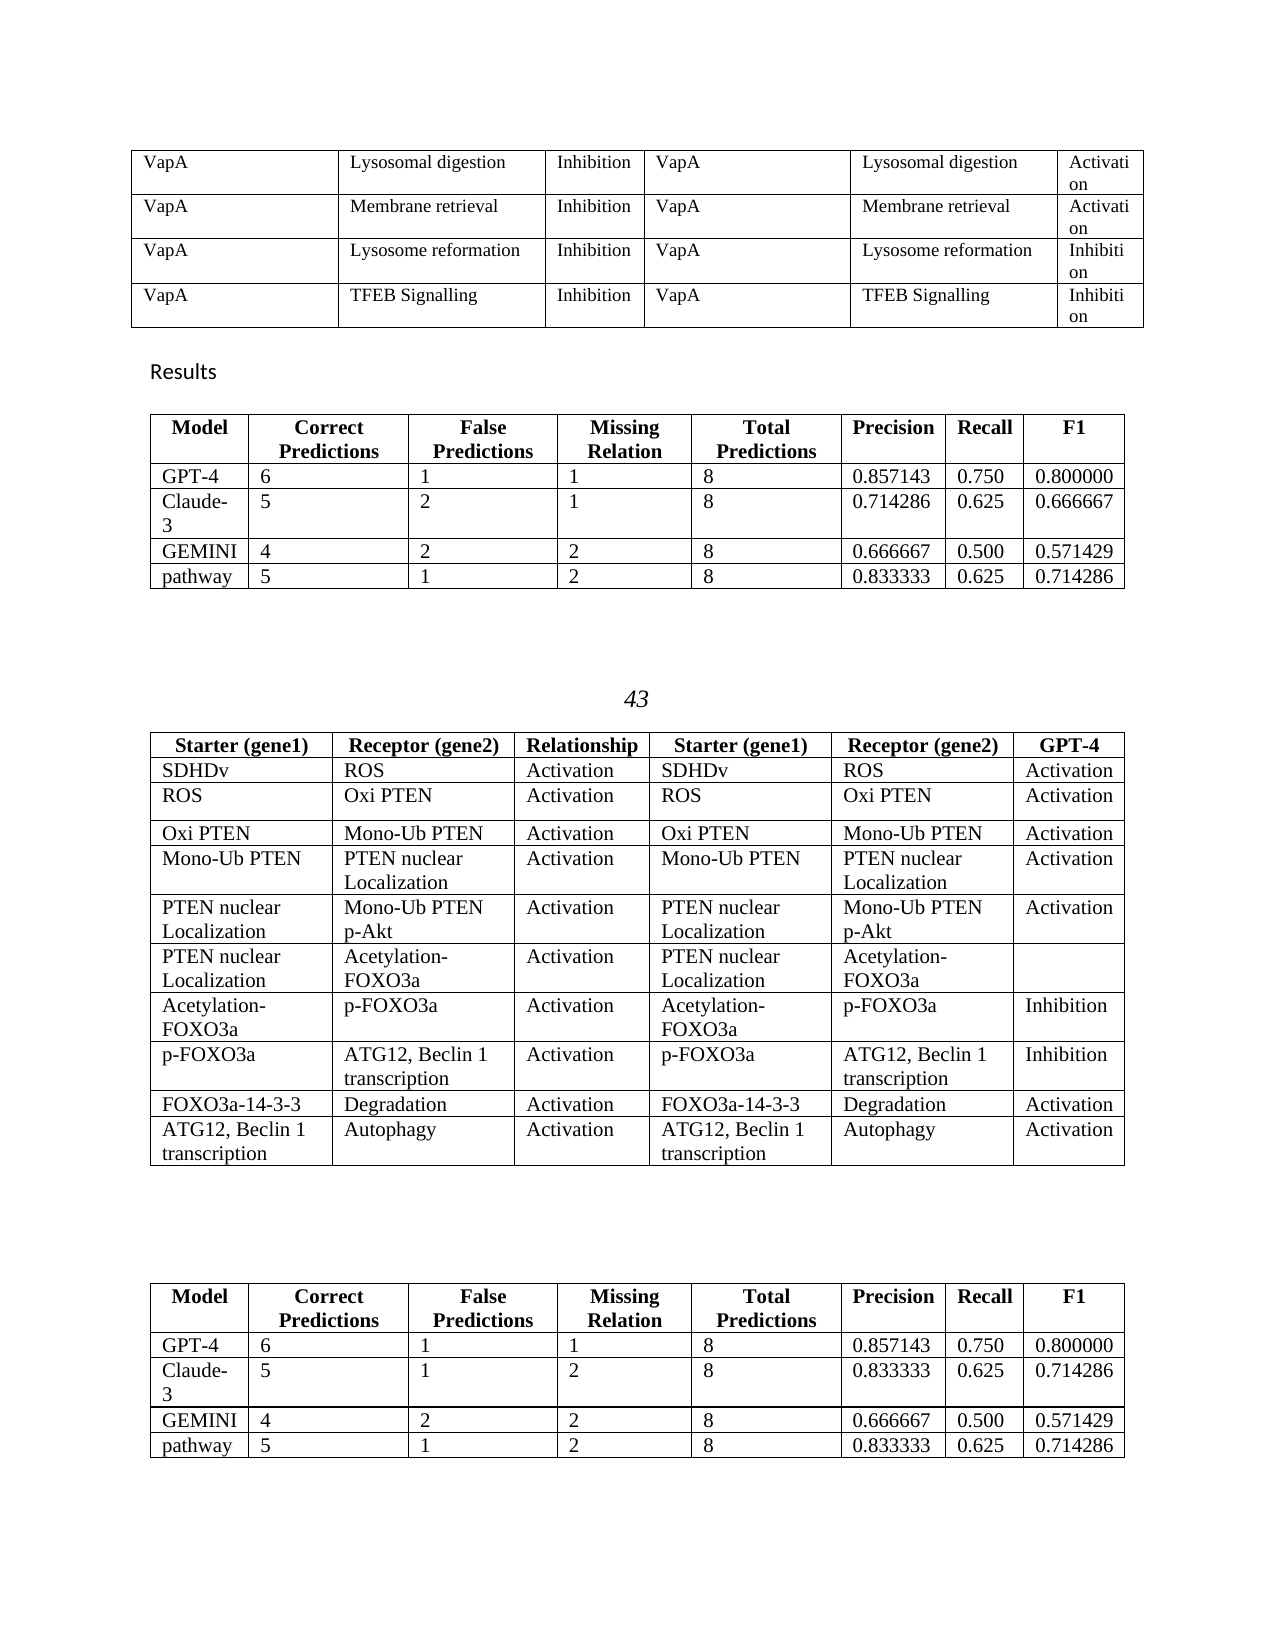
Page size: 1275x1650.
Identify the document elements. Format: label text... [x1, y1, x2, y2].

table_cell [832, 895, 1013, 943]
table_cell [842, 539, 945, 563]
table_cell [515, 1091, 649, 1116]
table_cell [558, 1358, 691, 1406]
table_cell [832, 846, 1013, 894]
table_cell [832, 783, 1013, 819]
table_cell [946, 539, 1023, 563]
text 43 [150, 684, 1125, 713]
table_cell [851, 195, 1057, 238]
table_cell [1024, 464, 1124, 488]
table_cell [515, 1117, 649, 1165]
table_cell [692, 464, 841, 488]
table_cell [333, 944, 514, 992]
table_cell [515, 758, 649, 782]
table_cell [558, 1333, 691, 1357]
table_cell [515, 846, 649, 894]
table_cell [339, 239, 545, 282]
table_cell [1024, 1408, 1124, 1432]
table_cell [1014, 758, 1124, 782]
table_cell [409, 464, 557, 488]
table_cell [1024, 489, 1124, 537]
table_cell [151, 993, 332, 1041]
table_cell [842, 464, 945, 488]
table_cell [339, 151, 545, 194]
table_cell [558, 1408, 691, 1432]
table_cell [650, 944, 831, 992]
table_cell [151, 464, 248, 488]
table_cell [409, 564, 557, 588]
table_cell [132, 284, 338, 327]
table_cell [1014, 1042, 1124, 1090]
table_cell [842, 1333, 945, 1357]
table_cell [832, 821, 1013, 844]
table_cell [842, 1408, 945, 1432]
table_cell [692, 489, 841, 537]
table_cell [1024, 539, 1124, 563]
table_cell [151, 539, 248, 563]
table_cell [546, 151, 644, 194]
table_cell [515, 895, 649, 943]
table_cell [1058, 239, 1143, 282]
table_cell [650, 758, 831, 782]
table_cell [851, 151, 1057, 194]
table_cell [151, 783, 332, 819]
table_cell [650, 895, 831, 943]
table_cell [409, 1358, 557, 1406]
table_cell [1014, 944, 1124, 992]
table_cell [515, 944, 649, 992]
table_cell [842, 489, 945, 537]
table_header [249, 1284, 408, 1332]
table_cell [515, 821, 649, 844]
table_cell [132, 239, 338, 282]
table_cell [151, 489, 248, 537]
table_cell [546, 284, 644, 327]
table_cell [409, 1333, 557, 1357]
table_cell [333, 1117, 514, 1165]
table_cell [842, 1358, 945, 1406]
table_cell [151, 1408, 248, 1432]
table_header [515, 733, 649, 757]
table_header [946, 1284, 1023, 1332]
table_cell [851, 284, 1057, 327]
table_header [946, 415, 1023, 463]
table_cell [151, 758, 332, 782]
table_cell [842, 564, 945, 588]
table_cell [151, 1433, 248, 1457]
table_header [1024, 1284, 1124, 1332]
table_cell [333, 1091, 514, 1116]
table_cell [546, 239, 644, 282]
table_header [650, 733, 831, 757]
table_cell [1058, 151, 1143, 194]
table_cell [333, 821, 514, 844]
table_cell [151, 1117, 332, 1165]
text Results [150, 357, 1125, 385]
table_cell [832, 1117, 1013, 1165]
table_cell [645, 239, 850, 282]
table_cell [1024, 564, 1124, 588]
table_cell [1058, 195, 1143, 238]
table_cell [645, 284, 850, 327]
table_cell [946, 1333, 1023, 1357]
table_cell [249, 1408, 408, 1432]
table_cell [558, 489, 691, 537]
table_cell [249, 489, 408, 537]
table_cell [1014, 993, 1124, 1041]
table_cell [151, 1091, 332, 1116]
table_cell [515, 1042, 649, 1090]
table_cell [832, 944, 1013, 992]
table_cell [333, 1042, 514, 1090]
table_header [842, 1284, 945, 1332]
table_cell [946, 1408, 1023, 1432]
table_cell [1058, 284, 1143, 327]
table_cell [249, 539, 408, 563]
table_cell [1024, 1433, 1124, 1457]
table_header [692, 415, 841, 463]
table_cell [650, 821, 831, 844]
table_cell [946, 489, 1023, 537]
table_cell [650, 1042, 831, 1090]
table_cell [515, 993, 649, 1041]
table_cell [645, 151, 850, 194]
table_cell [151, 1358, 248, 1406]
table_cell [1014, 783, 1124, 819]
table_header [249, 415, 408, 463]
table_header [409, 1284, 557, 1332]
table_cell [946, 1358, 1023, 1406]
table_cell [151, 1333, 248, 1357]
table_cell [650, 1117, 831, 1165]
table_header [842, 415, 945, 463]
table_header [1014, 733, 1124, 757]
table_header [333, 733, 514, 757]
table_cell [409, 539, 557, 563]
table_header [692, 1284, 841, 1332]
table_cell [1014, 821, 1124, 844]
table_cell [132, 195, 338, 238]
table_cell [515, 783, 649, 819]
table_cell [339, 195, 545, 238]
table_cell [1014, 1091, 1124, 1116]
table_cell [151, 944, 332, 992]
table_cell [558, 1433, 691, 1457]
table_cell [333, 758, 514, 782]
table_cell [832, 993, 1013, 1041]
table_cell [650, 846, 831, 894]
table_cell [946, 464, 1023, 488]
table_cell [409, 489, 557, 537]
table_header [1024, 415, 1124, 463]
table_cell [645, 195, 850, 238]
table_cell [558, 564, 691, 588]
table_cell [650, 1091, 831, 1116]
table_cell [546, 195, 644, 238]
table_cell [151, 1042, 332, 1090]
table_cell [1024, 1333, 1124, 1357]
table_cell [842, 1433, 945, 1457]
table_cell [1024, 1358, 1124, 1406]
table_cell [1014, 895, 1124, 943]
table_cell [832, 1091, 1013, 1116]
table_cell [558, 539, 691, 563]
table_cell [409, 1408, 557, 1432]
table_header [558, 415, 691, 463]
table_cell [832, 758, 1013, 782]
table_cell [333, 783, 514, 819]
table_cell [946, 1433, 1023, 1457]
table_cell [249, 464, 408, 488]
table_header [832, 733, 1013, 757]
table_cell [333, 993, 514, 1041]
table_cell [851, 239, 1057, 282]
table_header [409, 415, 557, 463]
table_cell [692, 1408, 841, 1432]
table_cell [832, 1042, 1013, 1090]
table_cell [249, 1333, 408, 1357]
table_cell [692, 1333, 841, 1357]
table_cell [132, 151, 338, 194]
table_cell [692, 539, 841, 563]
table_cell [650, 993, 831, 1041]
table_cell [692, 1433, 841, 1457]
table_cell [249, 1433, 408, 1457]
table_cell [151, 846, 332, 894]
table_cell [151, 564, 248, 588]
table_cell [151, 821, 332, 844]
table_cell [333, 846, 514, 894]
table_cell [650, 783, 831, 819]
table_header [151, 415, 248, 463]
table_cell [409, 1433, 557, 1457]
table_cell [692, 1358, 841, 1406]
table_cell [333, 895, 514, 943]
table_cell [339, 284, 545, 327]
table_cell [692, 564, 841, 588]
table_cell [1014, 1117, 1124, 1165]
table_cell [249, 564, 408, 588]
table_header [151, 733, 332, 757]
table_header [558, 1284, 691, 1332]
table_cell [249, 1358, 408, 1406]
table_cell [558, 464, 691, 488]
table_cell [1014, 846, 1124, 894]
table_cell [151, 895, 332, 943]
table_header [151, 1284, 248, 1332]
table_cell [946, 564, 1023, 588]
